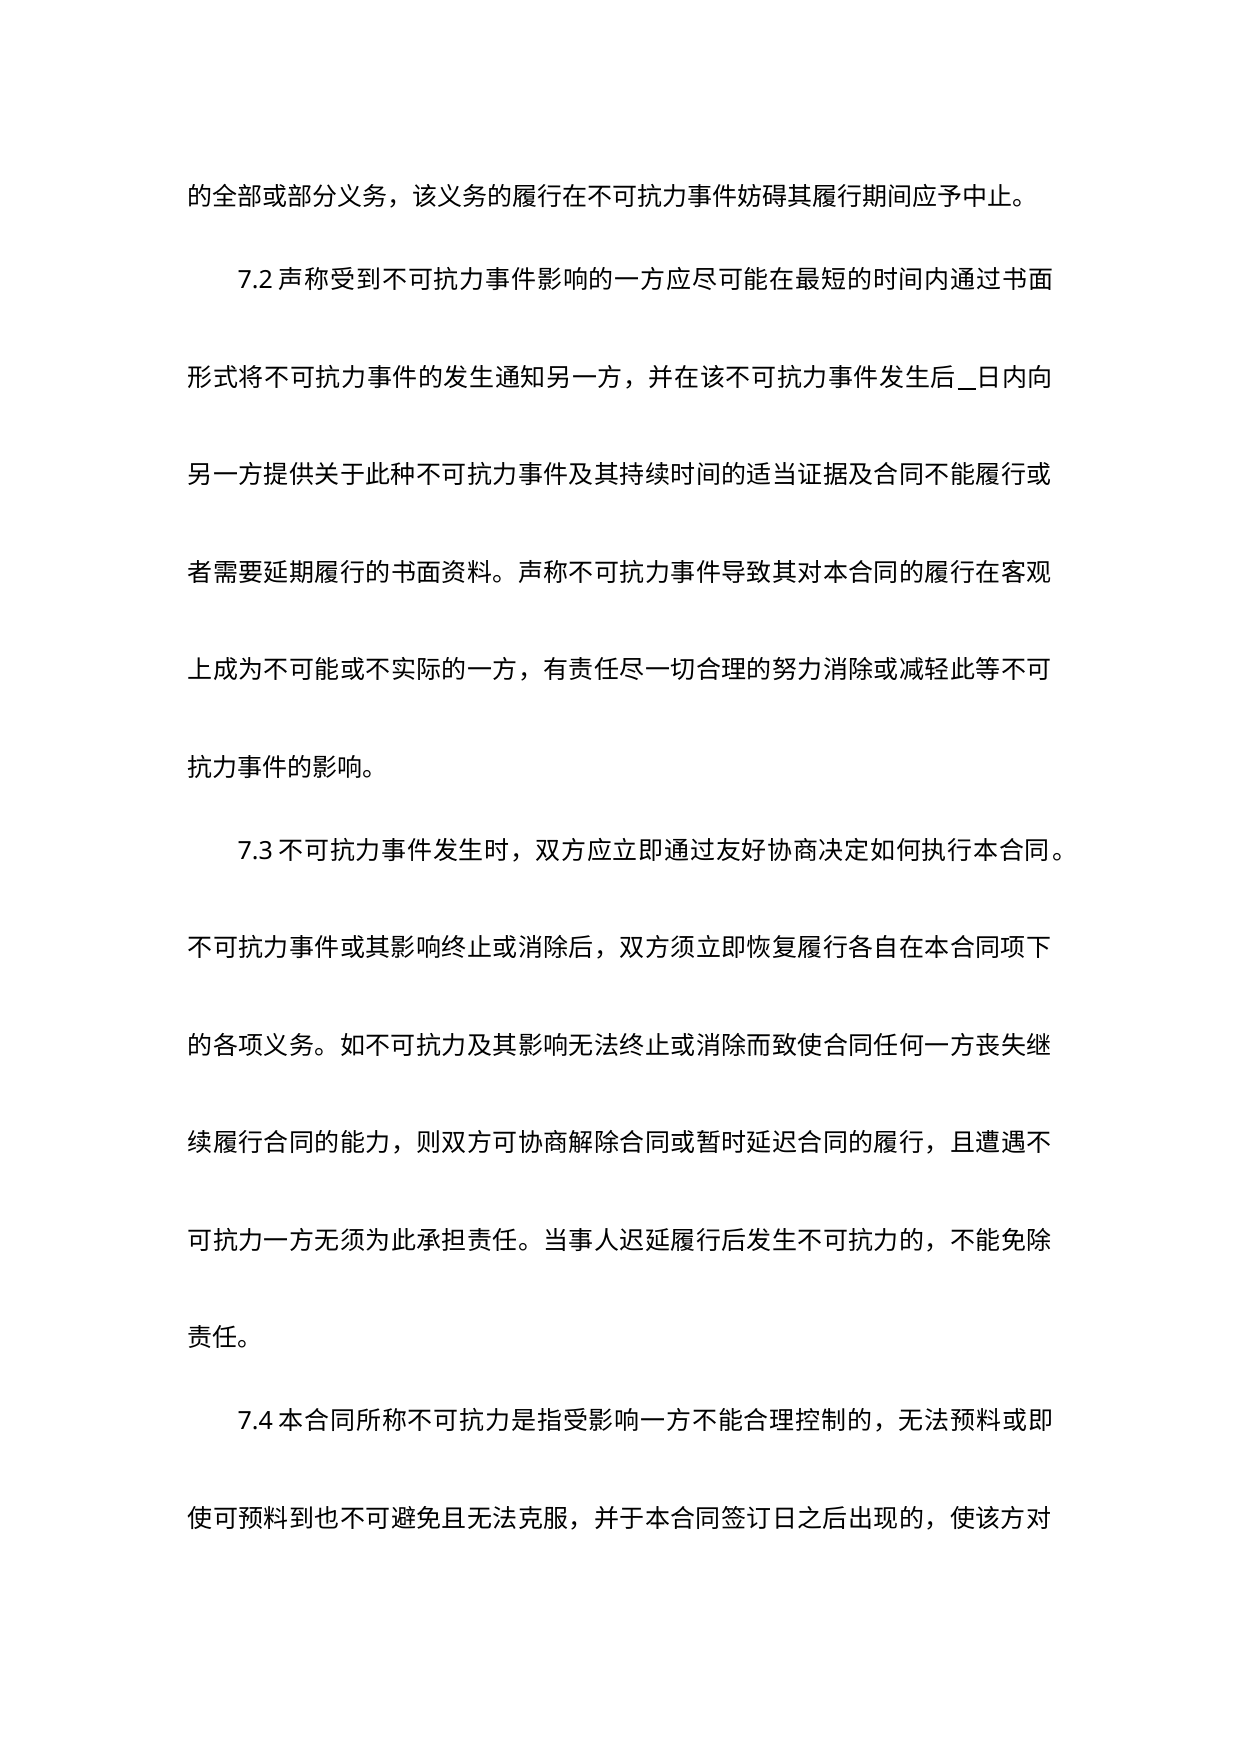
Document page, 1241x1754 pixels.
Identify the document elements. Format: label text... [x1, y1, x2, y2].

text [187, 162, 1053, 227]
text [187, 1386, 1053, 1549]
text 7.2声称受到不可抗力事件影响的一方应尽可能在最短的时间内通过书面形式将不可抗力事件的发生通知另一方，并在该不可抗力事件发生后 日内向另一方提供关于此种不可抗力事件及其持续时间的适当证据及合同不能履行或者需要延期履行的书面资料。声称不可抗力事件导致其对本合同的履行在客观上成为不可能或不实际的一方，有责任尽一切合理的努力消除或减轻此等不可抗力事件的影响。 [187, 245, 1053, 798]
text 7.3不可抗力事件发生时，双方应立即通过友好协商决定如何执行本合同。不可抗力事件或其影响终止或消除后，双方须立即恢复履行各自在本合同项下的各项义务。如不可抗力及其影响无法终止或消除而致使合同任何一方丧失继续履行合同的能力，则双方可协商解除合同或暂时延迟合同的履行，且遭遇不可抗力一方无须为此承担责任。当事人迟延履行后发生不可抗力的，不能免除责任。 [187, 816, 1053, 1368]
